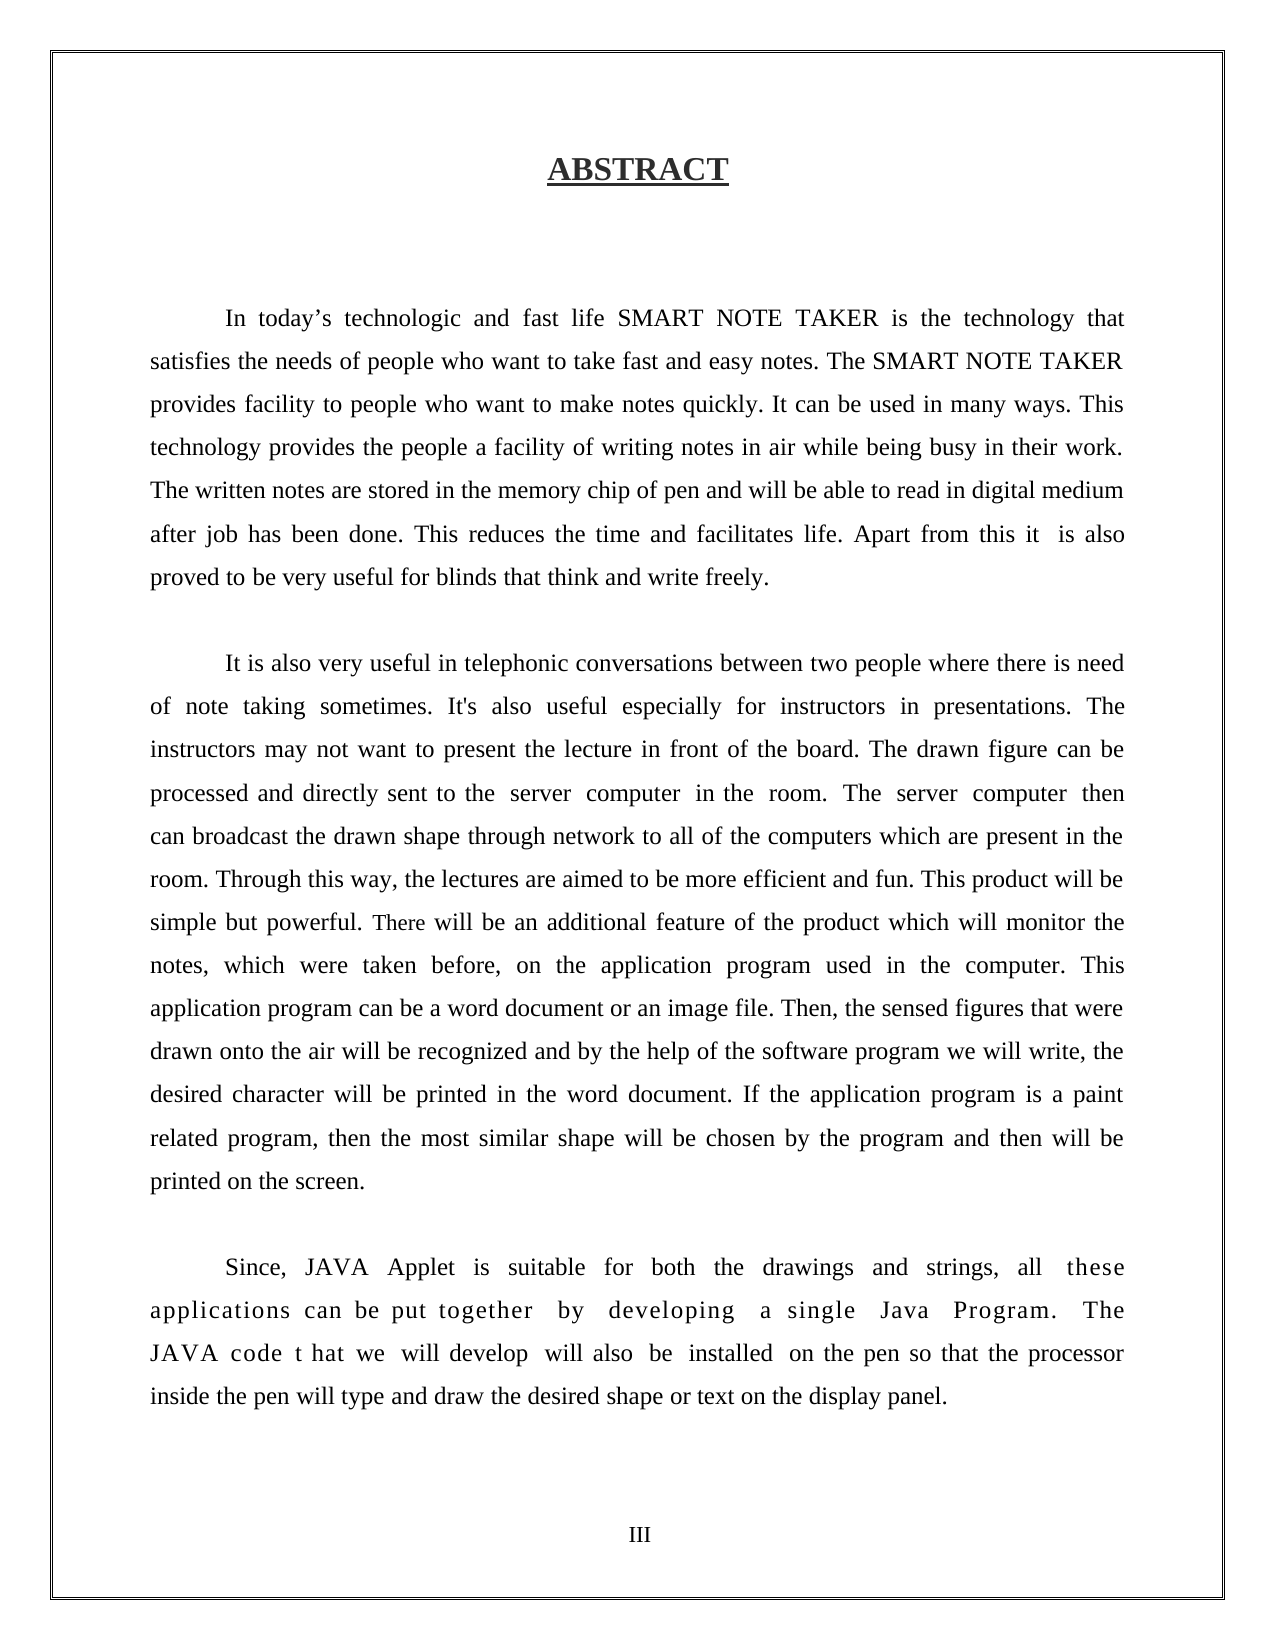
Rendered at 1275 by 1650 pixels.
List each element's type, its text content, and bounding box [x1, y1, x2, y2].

text In today’s technologic and fast life SMART NOTE TAKER is the technology that satisfies the needs of people who want to take fast and easy notes. The SMART NOTE TAKER provides facility to people who want to make notes quickly. It can be used in many ways. This technology provides the people a facility of writing notes in air while being busy in their work. The written notes are stored in the memory chip of pen and will be able to read in digital medium after job has been done. This reduces the time and facilitates life. Apart from this it is also proved to be very useful for blinds that think and write freely. [150, 303, 1125, 591]
text Since, JAVA Applet is suitable for both the drawings and strings, all these applications can be put together by developing a single Java Program. The JAVA code t hat we will develop will also be installed on the pen so that the processor inside the pen will type and draw the desired shape or text on the display panel. [150, 1252, 1125, 1410]
text ABSTRACT [412, 149, 863, 188]
text It is also very useful in telephonic conversations between two people where there is need of note taking sometimes. It's also useful especially for instructors in presentations. The instructors may not want to present the lecture in front of the board. The drawn figure can be processed and directly sent to the server computer in the room. The server computer then can broadcast the drawn shape through network to all of the computers which are present in the room. Through this way, the lectures are aimed to be more efficient and fun. This product will be simple but powerful. There will be an additional feature of the product which will monitor the notes, which were taken before, on the application program used in the computer. This application program can be a word document or an image file. Then, the sensed figures that were drawn onto the air will be recognized and by the help of the software program we will write, the desired character will be printed in the word document. If the application program is a paint related program, then the most similar shape will be chosen by the program and then will be printed on the screen. [150, 648, 1125, 1194]
